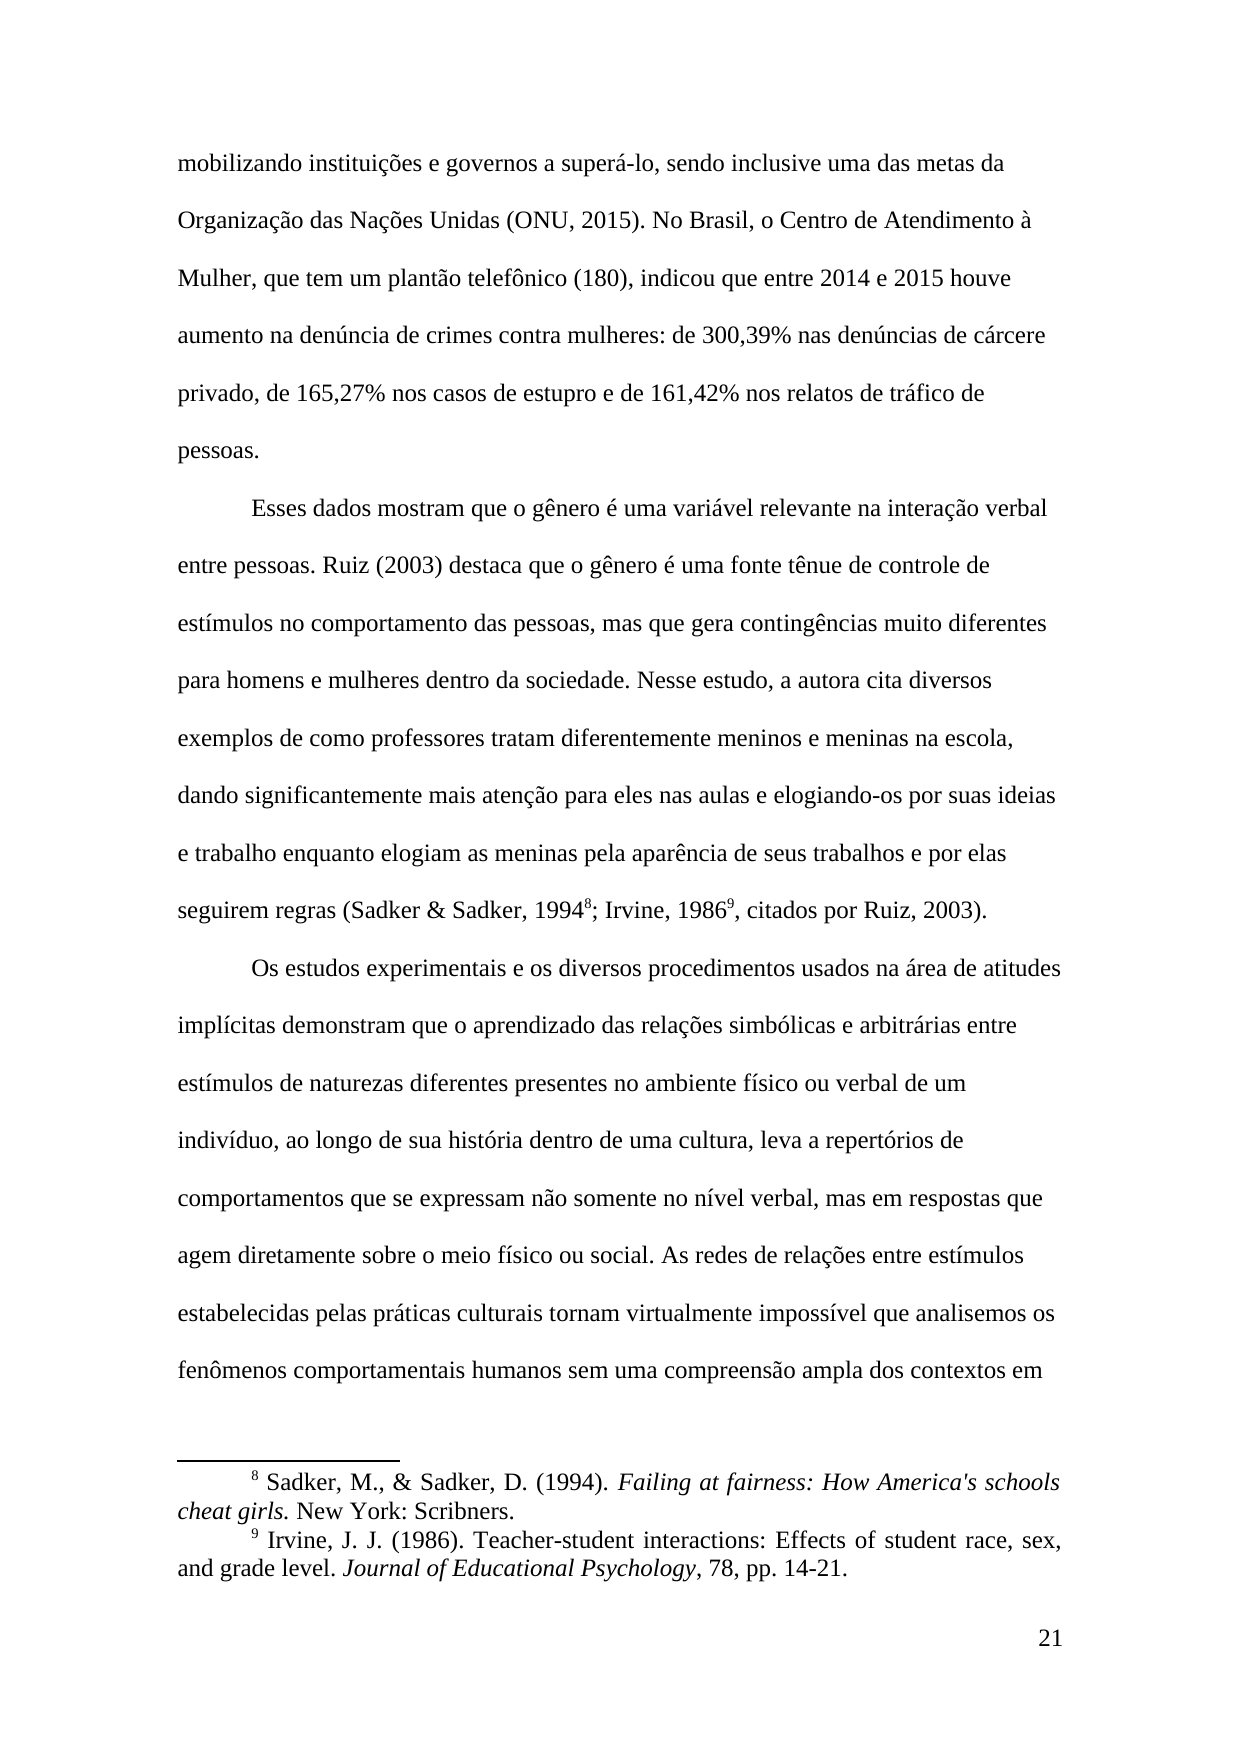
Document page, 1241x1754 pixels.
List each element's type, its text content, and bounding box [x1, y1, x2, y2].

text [177, 953, 1063, 1384]
text Esses dados mostram que o gênero é uma variável relevante na interação verbal entre pessoas. Ruiz (2003) destaca que o gênero é uma fonte tênue de controle de estímulos no comportamento das pessoas, mas que gera contingências muito diferentes para homens e mulheres dentro da sociedade. Nesse estudo, a autora cita diversos exemplos de como professores tratam diferentemente meninos e meninas na escola, dando significantemente mais atenção para eles nas aulas e elogiando-os por suas ideias e trabalho enquanto elogiam as meninas pela aparência de seus trabalhos e por elas seguirem regras (Sadker & Sadker, 1994; Irvine, 1986, citados por Ruiz, 2003). [177, 493, 1063, 924]
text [177, 148, 1063, 464]
